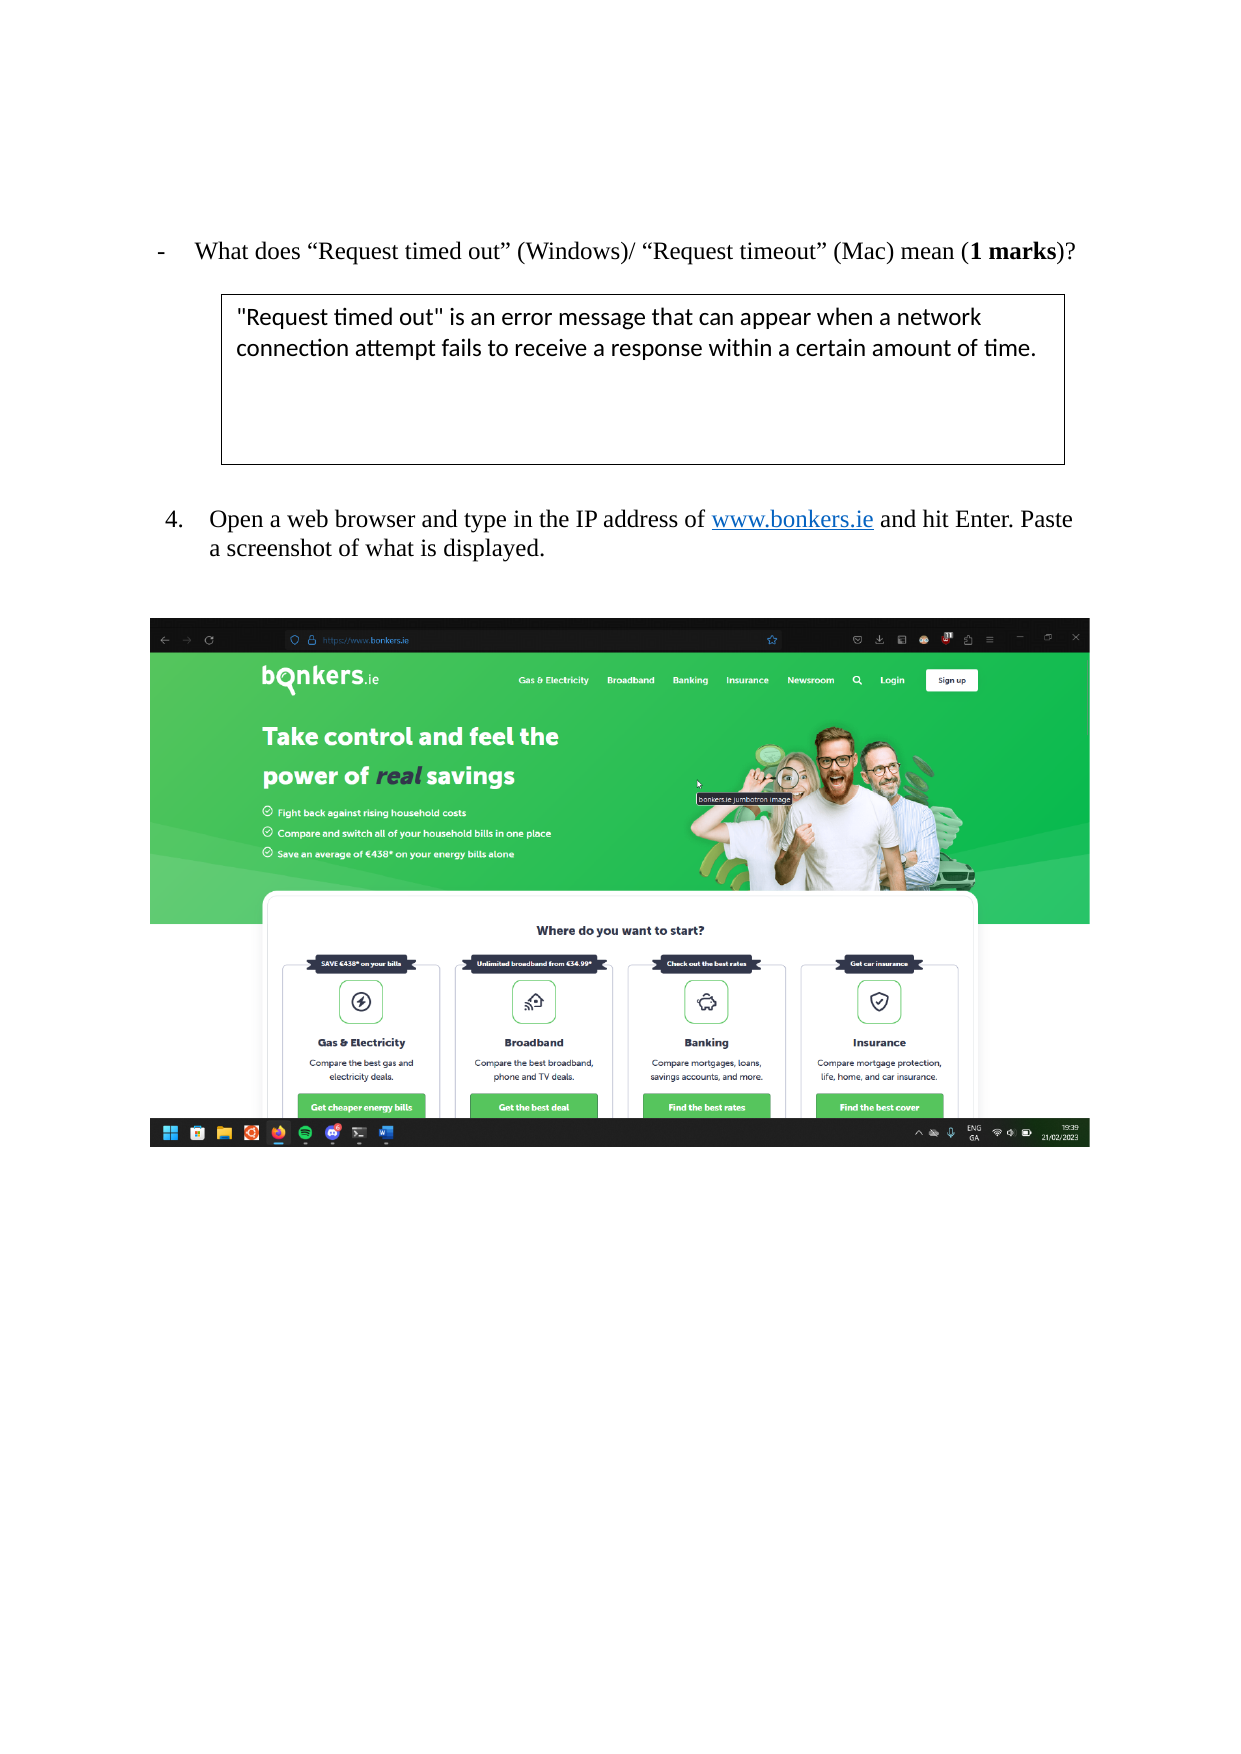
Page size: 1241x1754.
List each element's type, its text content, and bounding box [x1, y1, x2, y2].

picture [150, 618, 1090, 1147]
list What does “Request timed out” (Windows)/ “Request timeout” (Mac) mean (1 marks)? [157, 236, 1090, 265]
list Open a web browser and type in the IP address of www.bonkers.ie and hit Enter. Paste a screenshot of what is displayed. [165, 504, 1090, 561]
